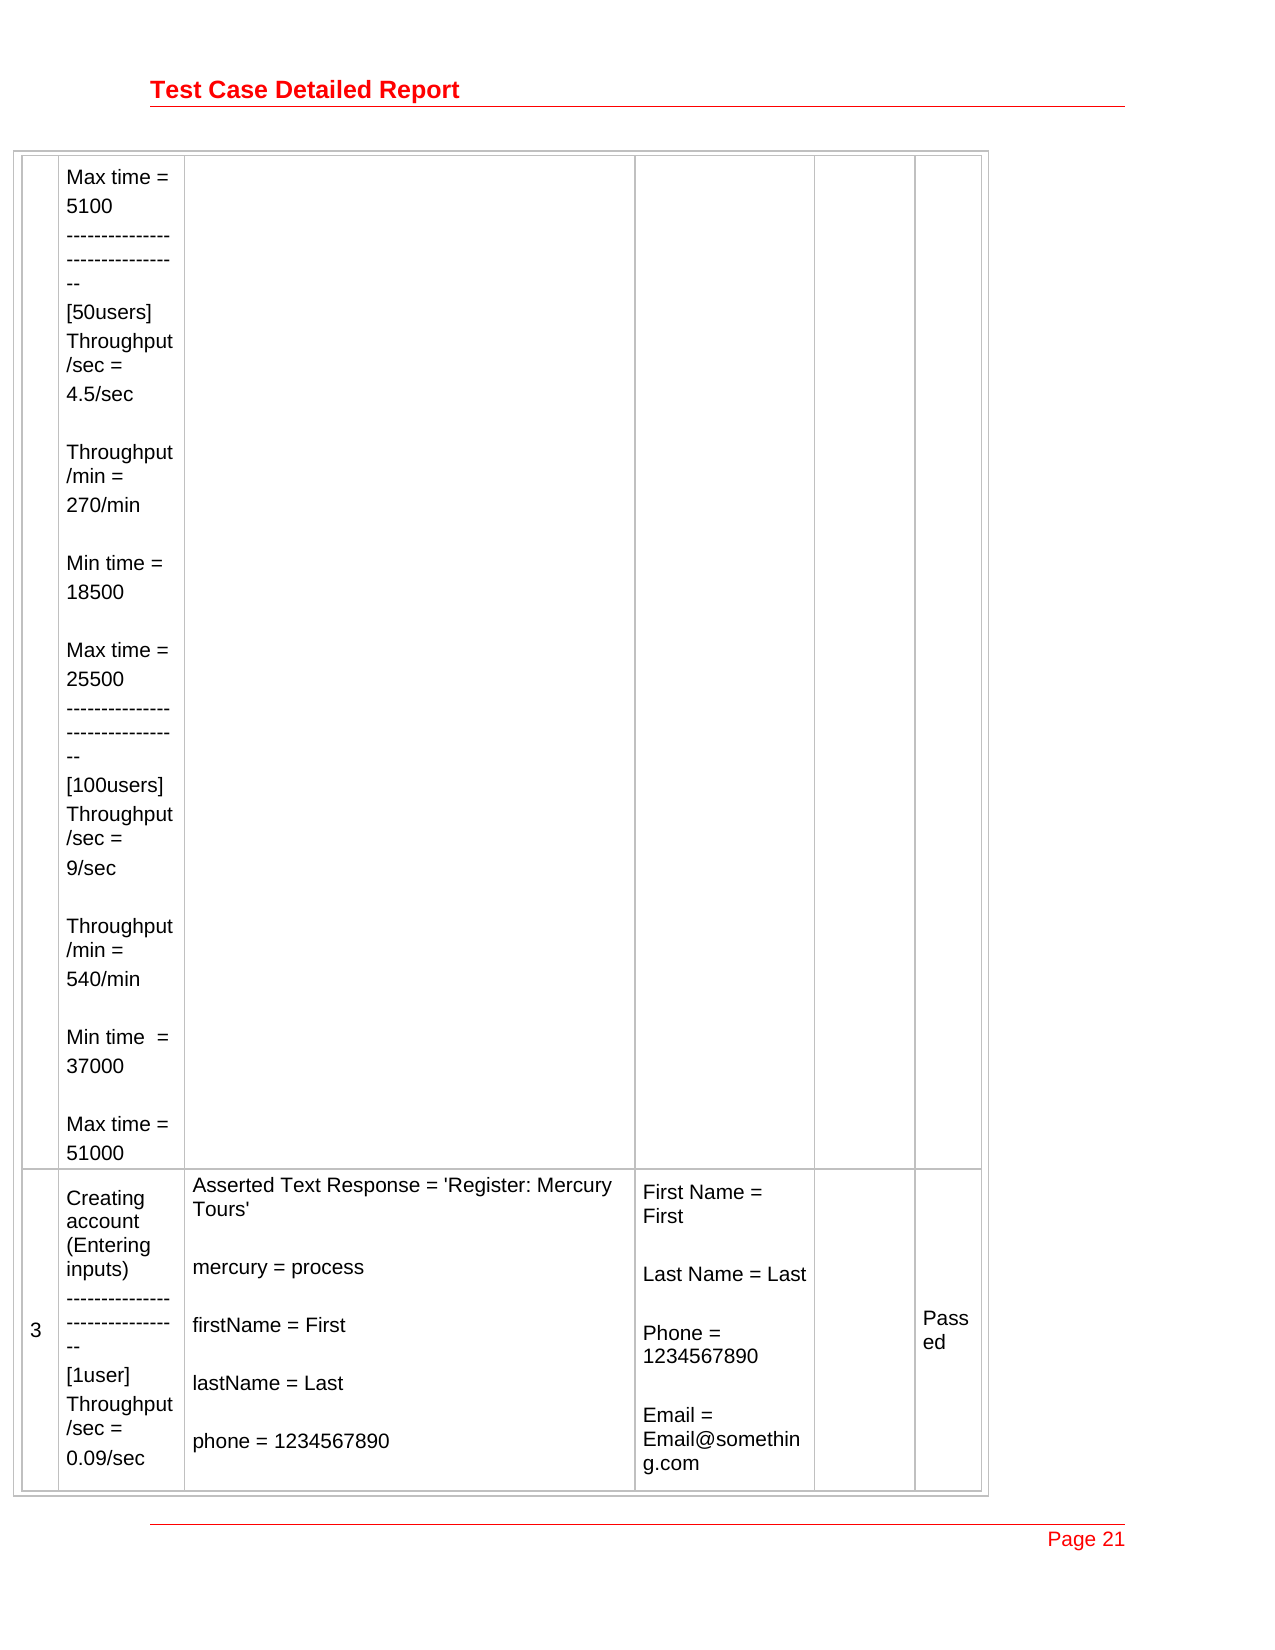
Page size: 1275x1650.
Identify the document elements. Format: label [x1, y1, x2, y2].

table_cell [14, 152, 988, 1495]
